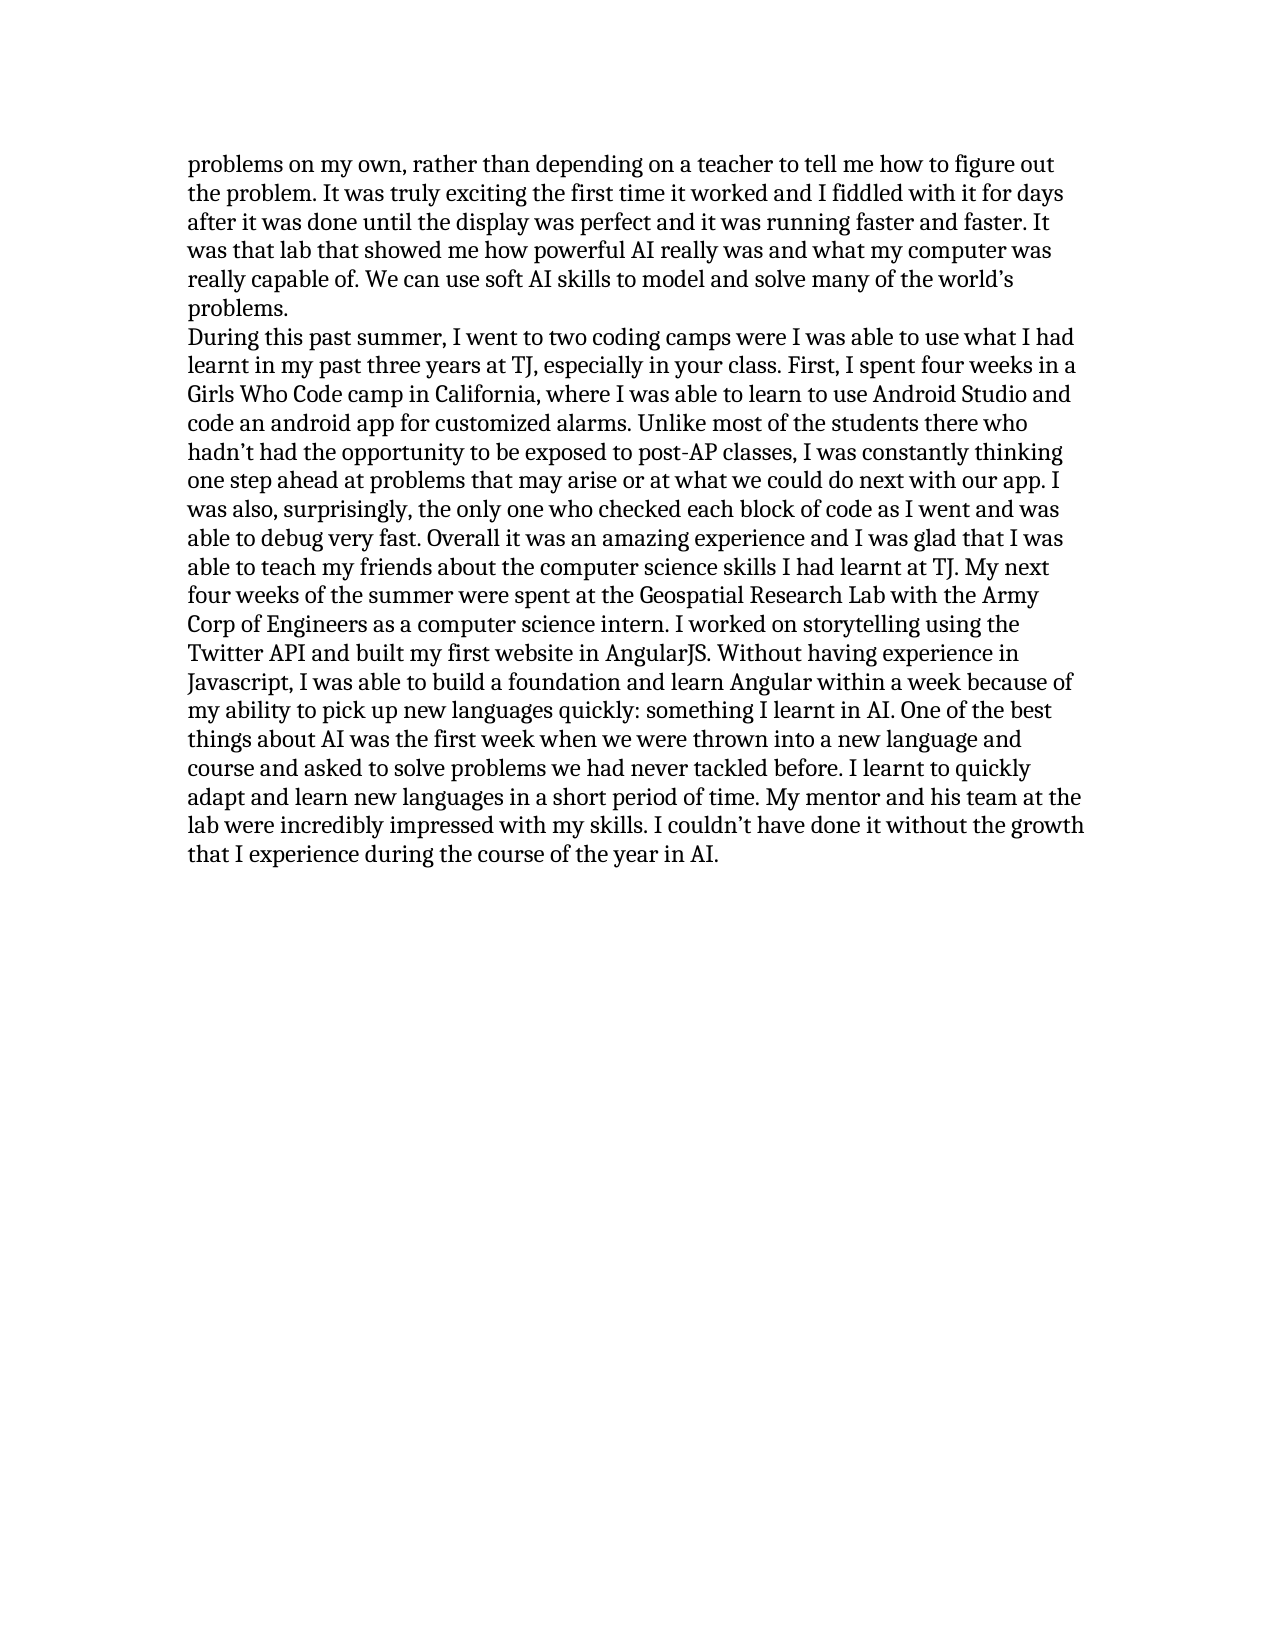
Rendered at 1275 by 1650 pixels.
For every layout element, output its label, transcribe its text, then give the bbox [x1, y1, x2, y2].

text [187, 150, 1087, 322]
text During this past summer, I went to two coding camps were I was able to use what I had learnt in my past three years at TJ, especially in your class. First, I spent four weeks in a Girls Who Code camp in California, where I was able to learn to use Android Studio and code an android app for customized alarms. Unlike most of the students there who hadn’t had the opportunity to be exposed to post-AP classes, I was constantly thinking one step ahead at problems that may arise or at what we could do next with our app. I was also, surprisingly, the only one who checked each block of code as I went and was able to debug very fast. Overall it was an amazing experience and I was glad that I was able to teach my friends about the computer science skills I had learnt at TJ. My next four weeks of the summer were spent at the Geospatial Research Lab with the Army Corp of Engineers as a computer science intern. I worked on storytelling using the Twitter API and built my first website in AngularJS. Without having experience in Javascript, I was able to build a foundation and learn Angular within a week because of my ability to pick up new languages quickly: something I learnt in AI. One of the best things about AI was the first week when we were thrown into a new language and course and asked to solve problems we had never tackled before. I learnt to quickly adapt and learn new languages in a short period of time. My mentor and his team at the lab were incredibly impressed with my skills. I couldn’t have done it without the growth that I experience during the course of the year in AI. [187, 322, 1087, 869]
